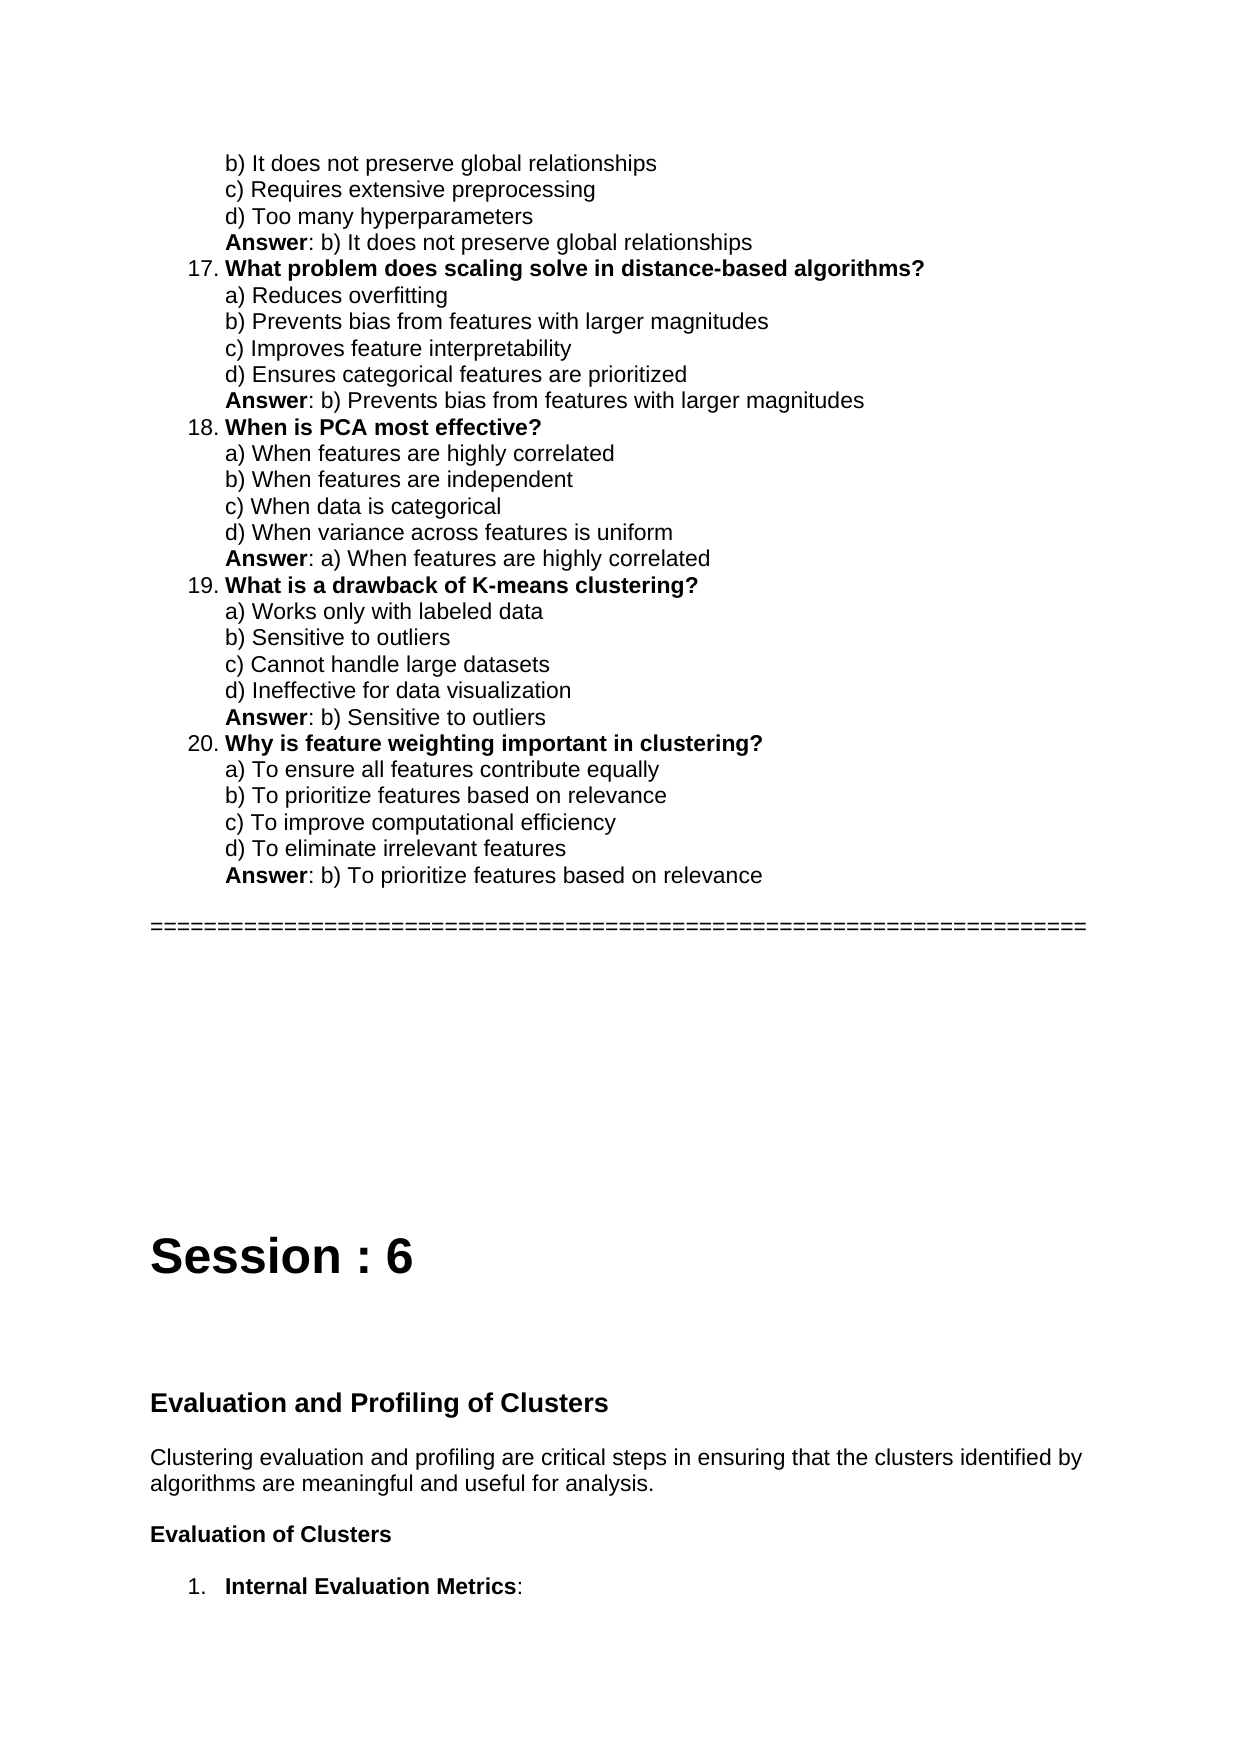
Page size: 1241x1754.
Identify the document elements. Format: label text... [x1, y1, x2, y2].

list When is PCA most effective? a) When features are highly correlated b) When features are independent c) When data is categorical d) When variance across features is uniform Answer: a) When features are highly correlated [187, 413, 1090, 572]
list What is a drawback of K-means clustering? a) Works only with labeled data b) Sensitive to outliers c) Cannot handle large datasets d) Ineffective for data visualization Answer: b) Sensitive to outliers [187, 572, 1090, 730]
subtitle Evaluation of Clusters [150, 1521, 1090, 1548]
list Internal Evaluation Metrics: [187, 1573, 1090, 1599]
text Clustering evaluation and profiling are critical steps in ensuring that the clusters identified by algorithms are meaningful and useful for analysis. [150, 1444, 1090, 1496]
list Why is feature weighting important in clustering? a) To ensure all features contribute equally b) To prioritize features based on relevance c) To improve computational efficiency d) To eliminate irrelevant features Answer: b) To prioritize features based on relevance [187, 730, 1090, 888]
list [187, 150, 1090, 255]
list What problem does scaling solve in distance-based algorithms? a) Reduces overfitting b) Prevents bias from features with larger magnitudes c) Improves feature interpretability d) Ensures categorical features are prioritized Answer: b) Prevents bias from features with larger magnitudes [187, 255, 1090, 413]
subtitle Evaluation and Profiling of Clusters [150, 1387, 1090, 1419]
text Session : 6 [150, 1226, 1090, 1284]
text ====================================================================== [150, 913, 1090, 939]
